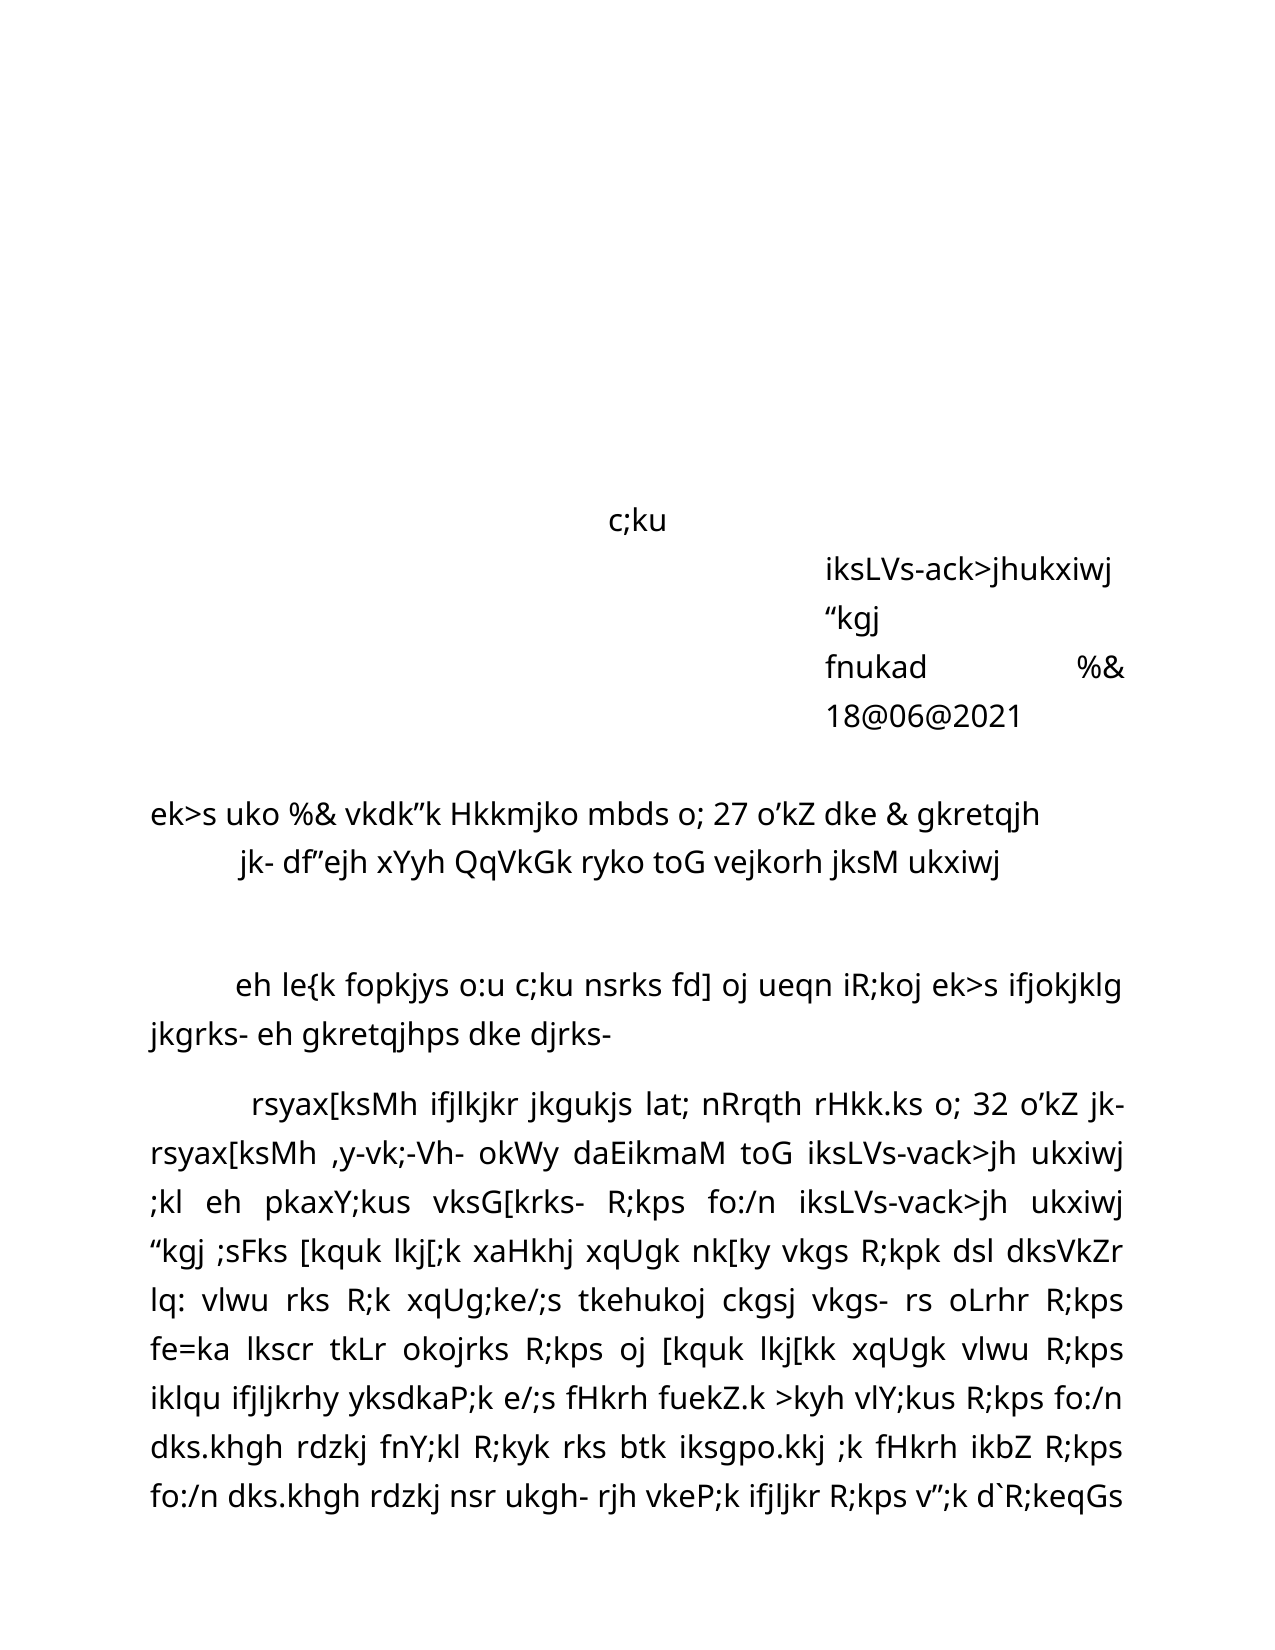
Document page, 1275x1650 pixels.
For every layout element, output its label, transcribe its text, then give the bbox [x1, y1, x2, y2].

text ek>s uko %& vkdk”k Hkkmjko mbds o; 27 o’kZ dke & gkretqjh [150, 791, 1125, 834]
text fnukad %& 18@06@2021 [825, 644, 1125, 736]
text c;ku [150, 498, 1125, 540]
text iksLVs-ack>jhukxiwj “kgj [825, 547, 1125, 638]
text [150, 1082, 1125, 1516]
text jk- df”ejh xYyh QqVkGk ryko toG vejkorh jksM ukxiwj [150, 840, 1125, 883]
text eh le{k fopkjys o:u c;ku nsrks fd] oj ueqn iR;koj ek>s ifjokjklg jkgrks- eh gkretqjhps dke djrks- [150, 963, 1125, 1055]
